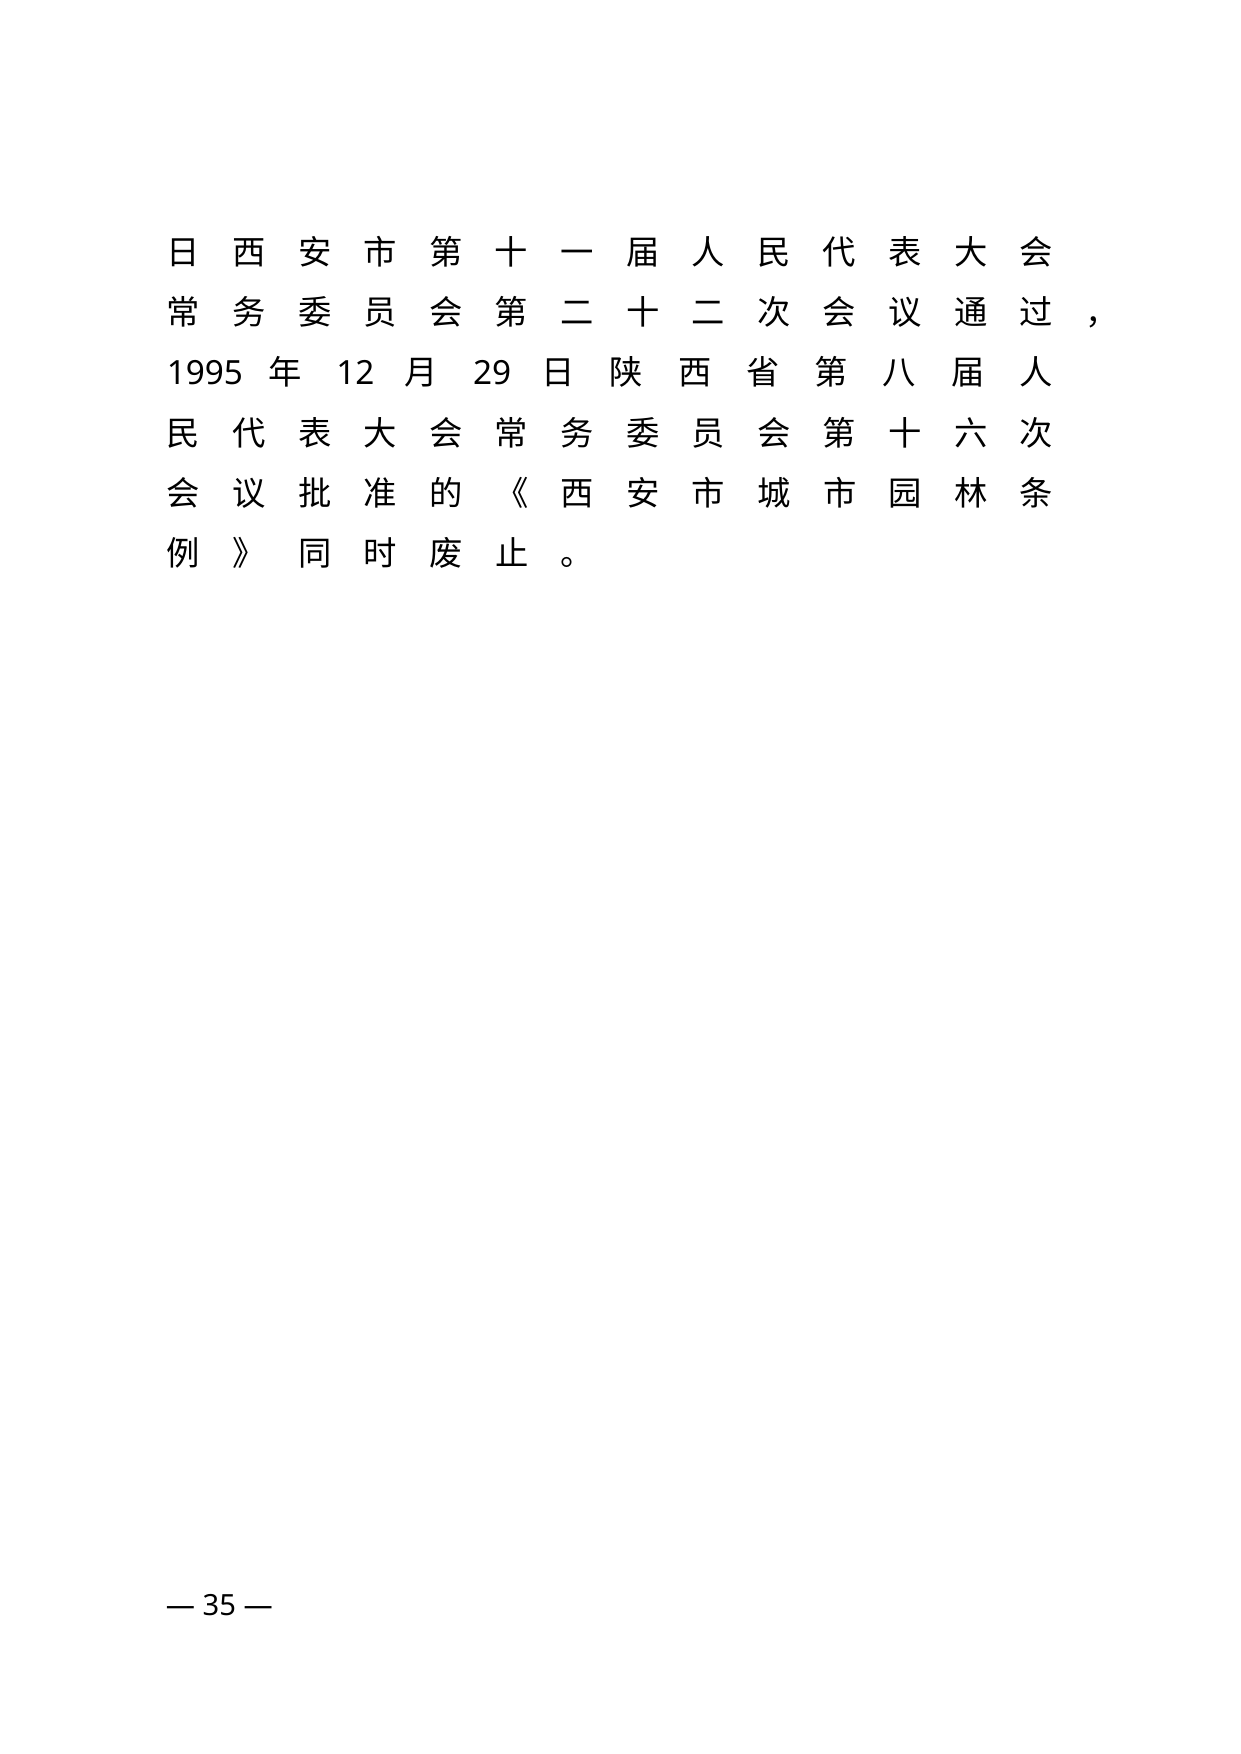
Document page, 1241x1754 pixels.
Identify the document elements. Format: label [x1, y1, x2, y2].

text [167, 219, 1085, 581]
